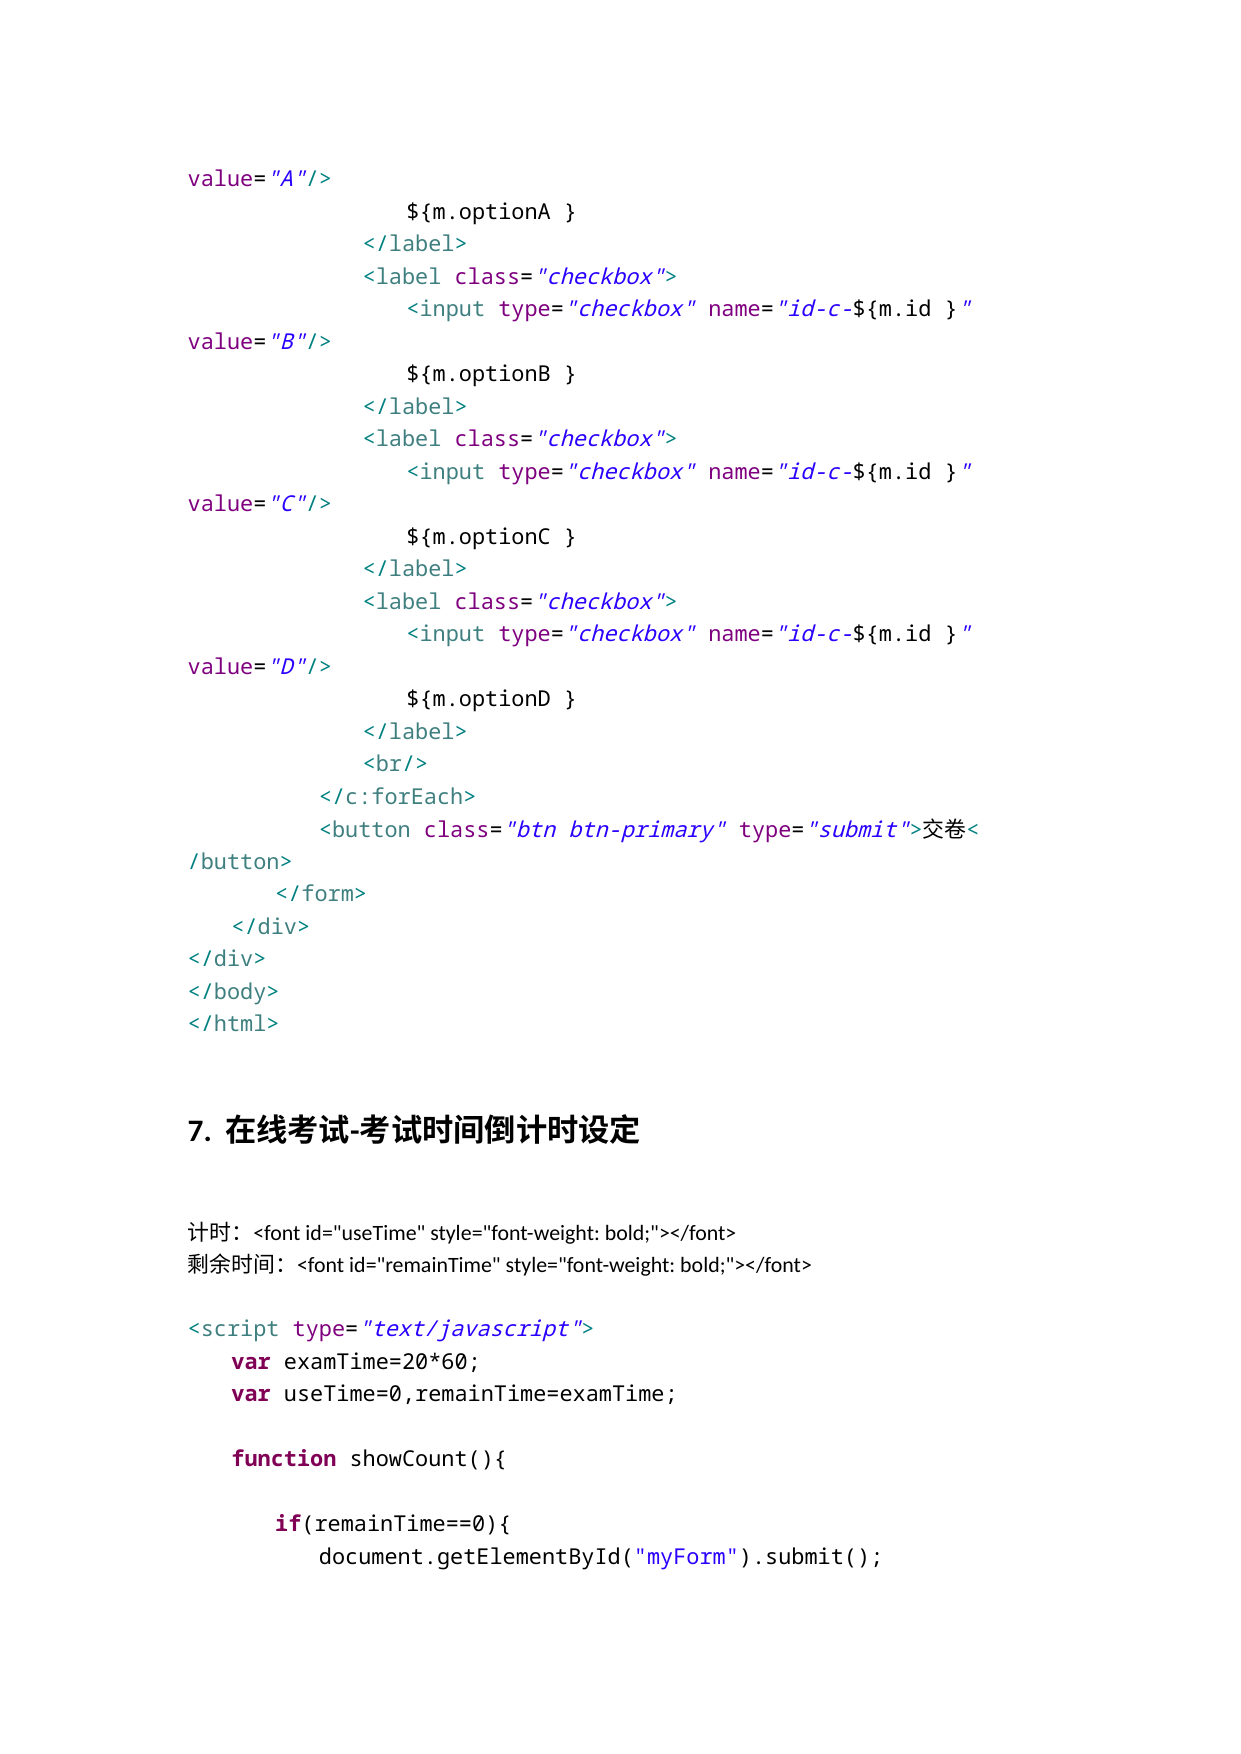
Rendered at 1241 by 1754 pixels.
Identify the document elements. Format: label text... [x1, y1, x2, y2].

text function showCount(){ [187, 1442, 1053, 1474]
text if(remainTime==0){ [187, 1507, 1053, 1539]
text <label class="checkbox"> [187, 584, 1053, 617]
text <input type="checkbox" name="id-c-${m.id }" value="D"/> [187, 617, 1053, 682]
text 计时：<font id="useTime" style="font-weight: bold;"></font> [187, 1214, 1053, 1247]
text <input type="checkbox" name="id-c-${m.id }" value="C"/> [187, 454, 1053, 519]
text ${m.optionA } [187, 194, 1053, 227]
text var examTime=20*60; [187, 1344, 1053, 1377]
text 剩余时间：<font id="remainTime" style="font-weight: bold;"></font> [187, 1247, 1053, 1279]
text ${m.optionC } [187, 519, 1053, 552]
text </div> [187, 909, 1053, 942]
text </c:forEach> [187, 779, 1053, 812]
text ${m.optionB } [187, 357, 1053, 389]
text </label> [187, 552, 1053, 584]
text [187, 162, 1053, 194]
text <input type="checkbox" name="id-c-${m.id }" value="B"/> [187, 292, 1053, 357]
text var useTime=0,remainTime=examTime; [187, 1377, 1053, 1409]
text </label> [187, 714, 1053, 747]
text <script type="text/javascript"> [187, 1312, 1053, 1344]
text </body> [187, 974, 1053, 1007]
text <label class="checkbox"> [187, 422, 1053, 454]
text </form> [187, 877, 1053, 909]
text </html> [187, 1007, 1053, 1039]
text <br/> [187, 747, 1053, 779]
text <label class="checkbox"> [187, 259, 1053, 292]
text </label> [187, 389, 1053, 422]
text <button class="btn btn-primary" type="submit">交卷</button> [187, 812, 1053, 877]
text document.getElementById("myForm").submit(); [187, 1539, 1053, 1572]
subtitle 在线考试-考试时间倒计时设定 [187, 1095, 1053, 1160]
text </label> [187, 227, 1053, 259]
text ${m.optionD } [187, 682, 1053, 714]
text </div> [187, 942, 1053, 974]
